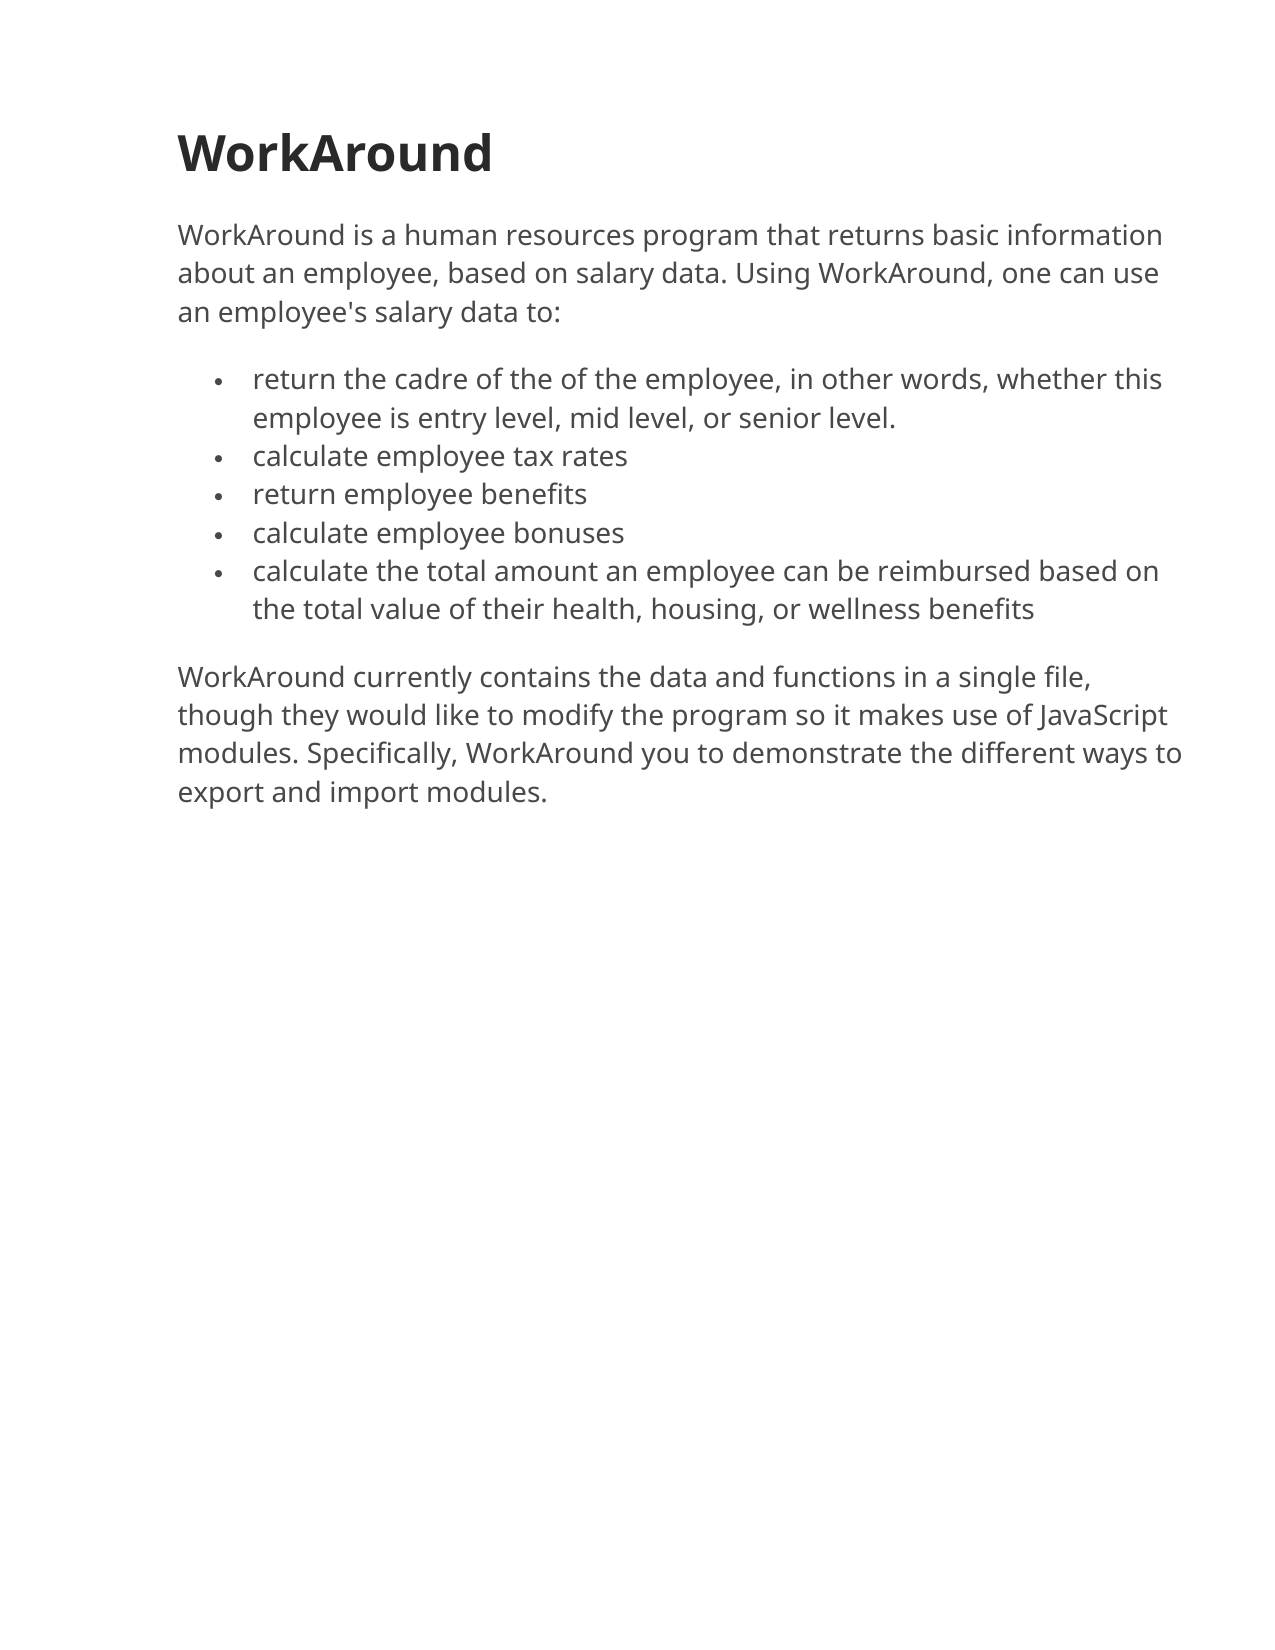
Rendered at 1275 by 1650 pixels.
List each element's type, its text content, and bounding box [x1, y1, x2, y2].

list calculate employee bonuses [215, 513, 1186, 551]
list calculate employee tax rates [215, 436, 1186, 474]
text WorkAround is a human resources program that returns basic information about an employee, based on salary data. Using WorkAround, one can use an employee's salary data to: [177, 215, 1186, 330]
list return employee benefits [215, 474, 1186, 513]
text WorkAround currently contains the data and functions in a single file, though they would like to modify the program so it makes use of JavaScript modules. Specifically, WorkAround you to demonstrate the different ways to export and import modules. [177, 657, 1186, 810]
list calculate the total amount an employee can be reimbursed based on the total value of their health, housing, or wellness benefits [215, 551, 1186, 628]
list return the cadre of the of the employee, in other words, whether this employee is entry level, mid level, or senior level. [215, 359, 1186, 436]
text WorkAround [177, 118, 1186, 186]
